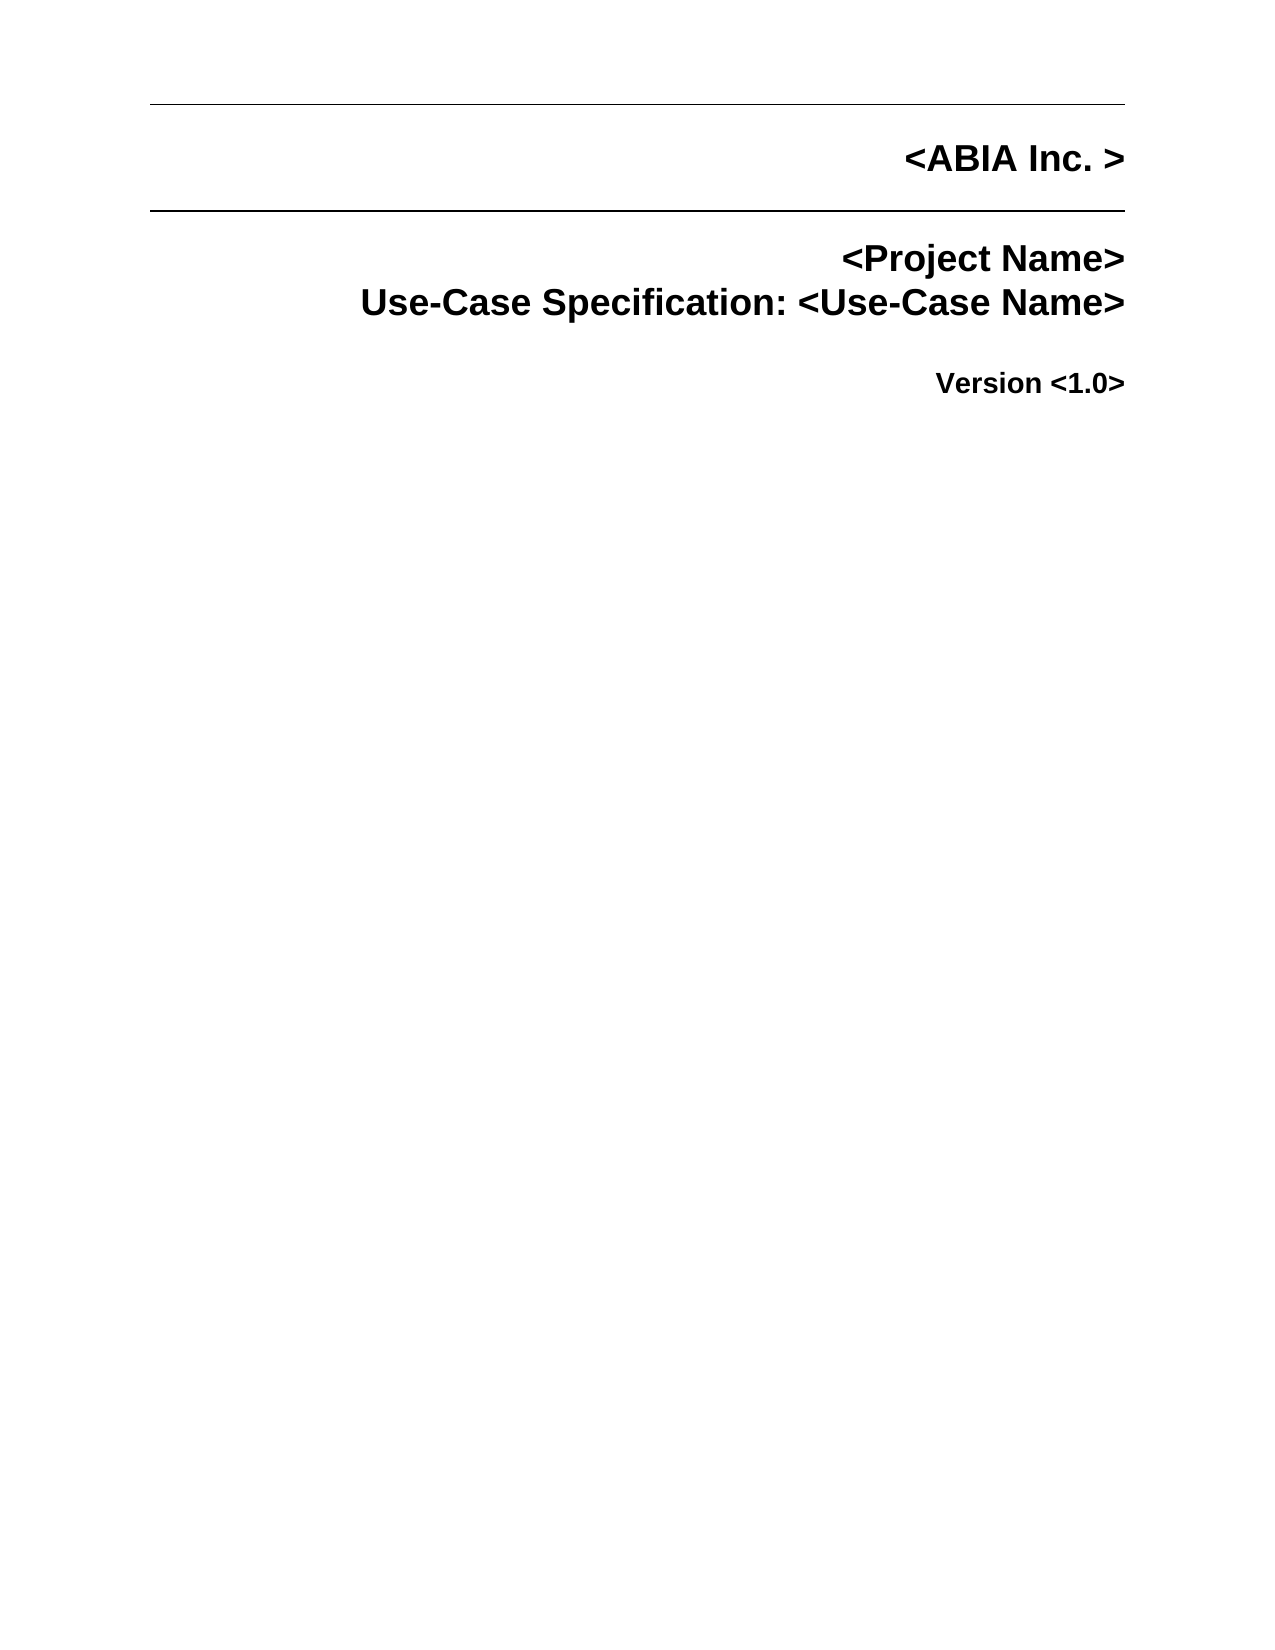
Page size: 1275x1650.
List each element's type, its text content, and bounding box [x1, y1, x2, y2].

title Use-Case Specification: <Set Course Load > [150, 280, 1125, 323]
title <MUM Sched > [150, 237, 1125, 280]
title Version <1.0> [150, 366, 1125, 399]
